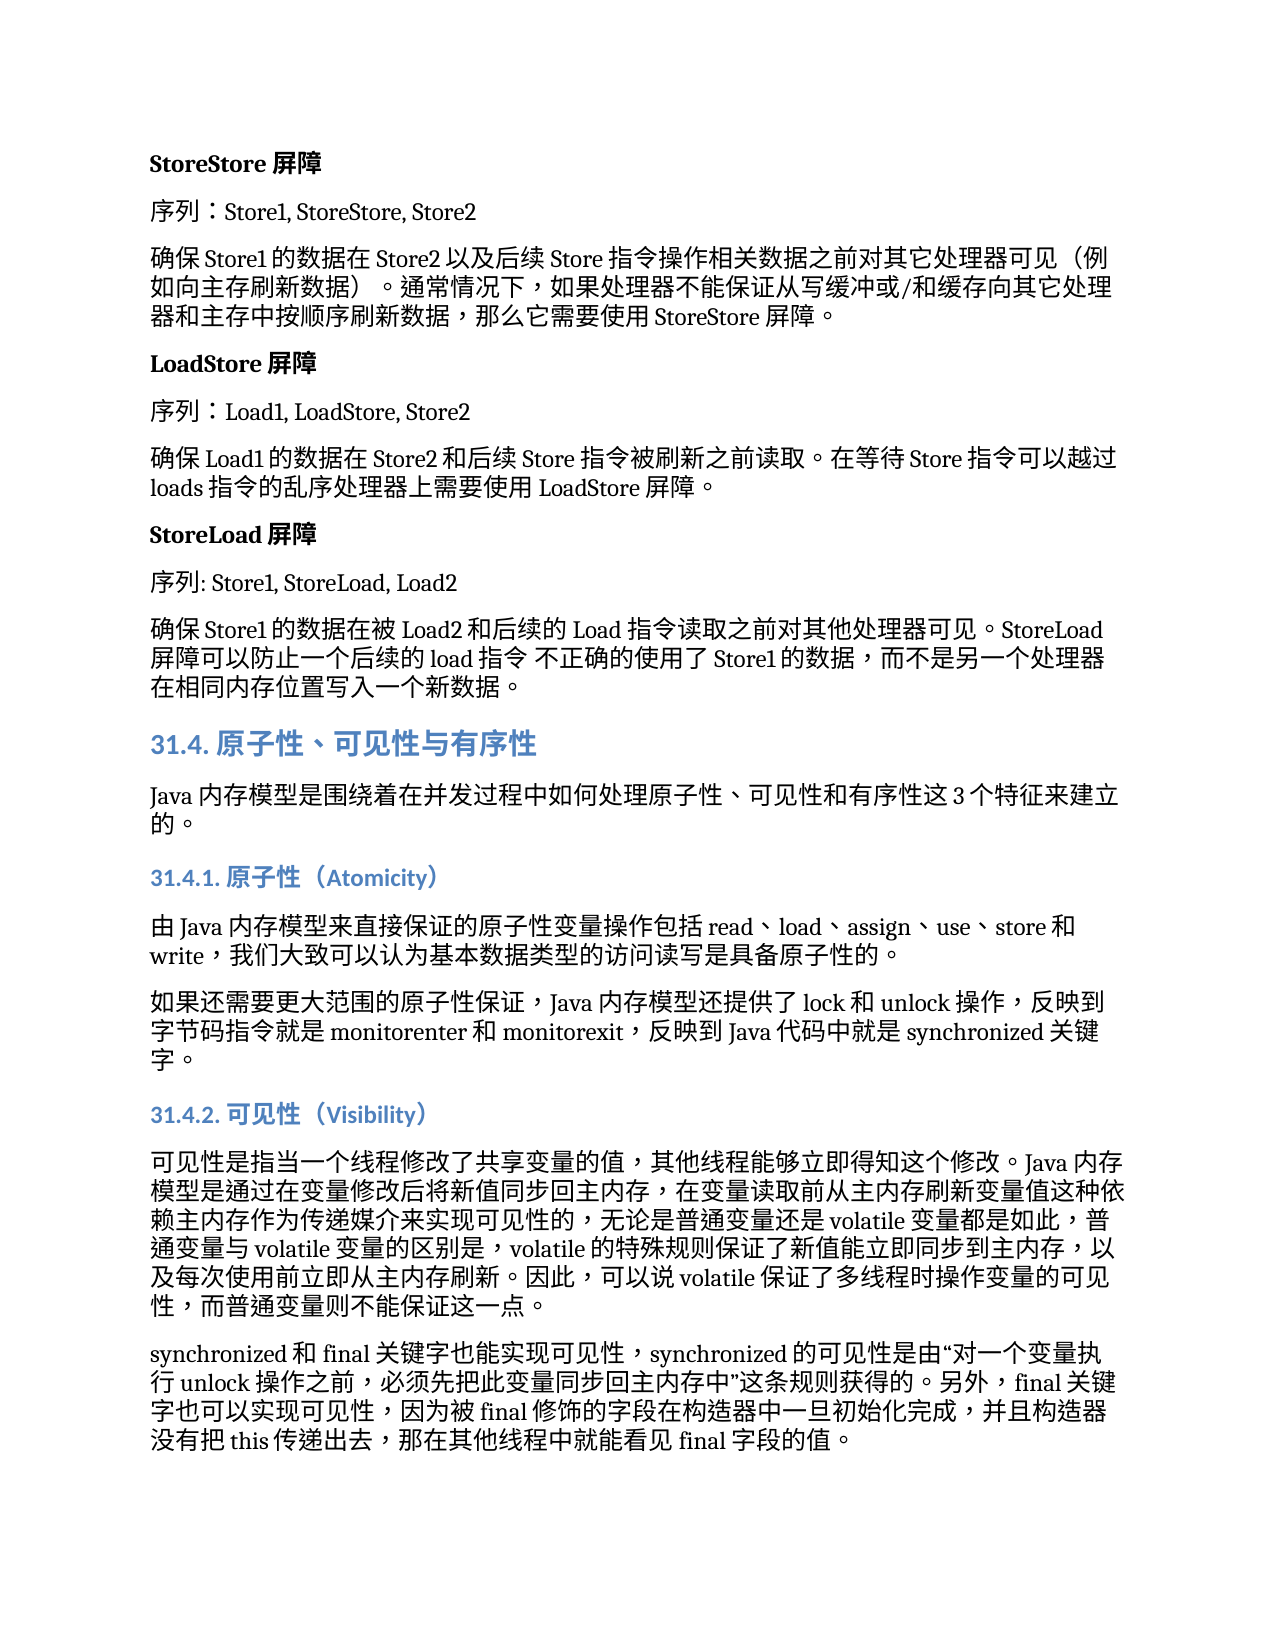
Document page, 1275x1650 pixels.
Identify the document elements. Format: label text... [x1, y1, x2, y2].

subtitle 31.4.1. 原子性（Atomicity） [150, 860, 1125, 894]
subtitle 31.4.2. 可见性（Visibility） [150, 1096, 1125, 1130]
text 确保Load1的数据在Store2和后续Store指令被刷新之前读取。在等待Store指令可以越过loads指令的乱序处理器上需要使用LoadStore屏障。 [150, 445, 1125, 502]
text synchronized和final关键字也能实现可见性，synchronized的可见性是由“对一个变量执行unlock操作之前，必须先把此变量同步回主内存中”这条规则获得的。另外，final关键字也可以实现可见性，因为被final修饰的字段在构造器中一旦初始化完成，并且构造器没有把this传递出去，那在其他线程中就能看见final字段的值。 [150, 1340, 1125, 1455]
subtitle 31.4. 原子性、可见性与有序性 [150, 723, 1125, 763]
text StoreStore屏障 [150, 150, 1125, 179]
text StoreLoad屏障 [150, 521, 1125, 550]
text 序列：Store1, StoreStore, Store2 [150, 197, 1125, 226]
text 序列: Store1, StoreLoad, Load2 [150, 569, 1125, 597]
text 可见性是指当一个线程修改了共享变量的值，其他线程能够立即得知这个修改。Java内存模型是通过在变量修改后将新值同步回主内存，在变量读取前从主内存刷新变量值这种依赖主内存作为传递媒介来实现可见性的，无论是普通变量还是volatile变量都是如此，普通变量与volatile变量的区别是，volatile的特殊规则保证了新值能立即同步到主内存，以及每次使用前立即从主内存刷新。因此，可以说volatile保证了多线程时操作变量的可见性，而普通变量则不能保证这一点。 [150, 1149, 1125, 1322]
text LoadStore屏障 [150, 350, 1125, 379]
text Java内存模型是围绕着在并发过程中如何处理原子性、可见性和有序性这3个特征来建立的。 [150, 782, 1125, 839]
text 如果还需要更大范围的原子性保证，Java内存模型还提供了lock和unlock操作，反映到字节码指令就是monitorenter和monitorexit，反映到Java代码中就是synchronized关键字。 [150, 989, 1125, 1075]
text 由Java内存模型来直接保证的原子性变量操作包括read、load、assign、use、store和write，我们大致可以认为基本数据类型的访问读写是具备原子性的。 [150, 913, 1125, 970]
text 确保Store1的数据在被Load2和后续的Load指令读取之前对其他处理器可见。StoreLoad屏障可以防止一个后续的load指令 不正确的使用了Store1的数据，而不是另一个处理器在相同内存位置写入一个新数据。 [150, 616, 1125, 702]
text 确保Store1的数据在Store2以及后续Store指令操作相关数据之前对其它处理器可见（例如向主存刷新数据）。通常情况下，如果处理器不能保证从写缓冲或/和缓存向其它处理器和主存中按顺序刷新数据，那么它需要使用StoreStore屏障。 [150, 245, 1125, 331]
text 序列：Load1, LoadStore, Store2 [150, 397, 1125, 426]
